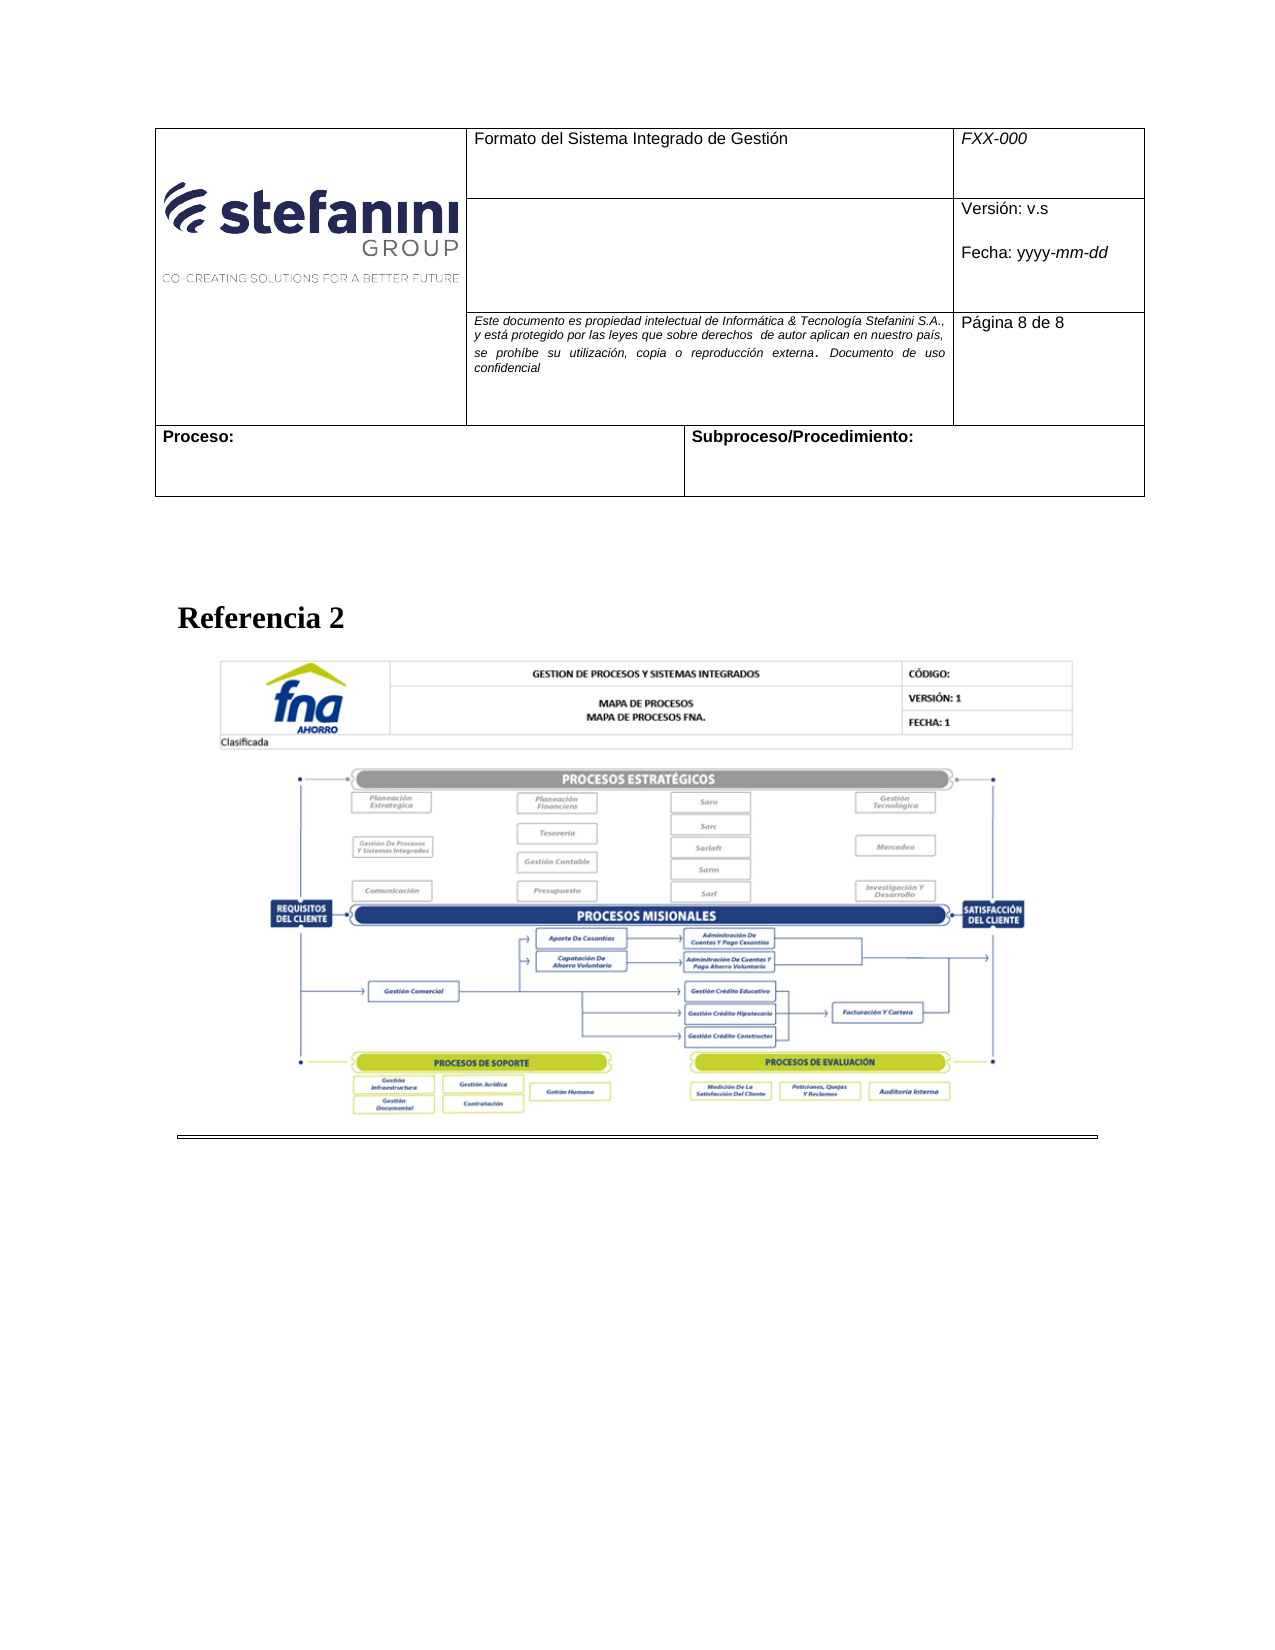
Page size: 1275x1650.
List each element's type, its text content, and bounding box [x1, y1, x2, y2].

picture [196, 660, 1115, 1123]
subtitle Referencia 2 [177, 599, 1098, 635]
picture [162, 182, 460, 286]
